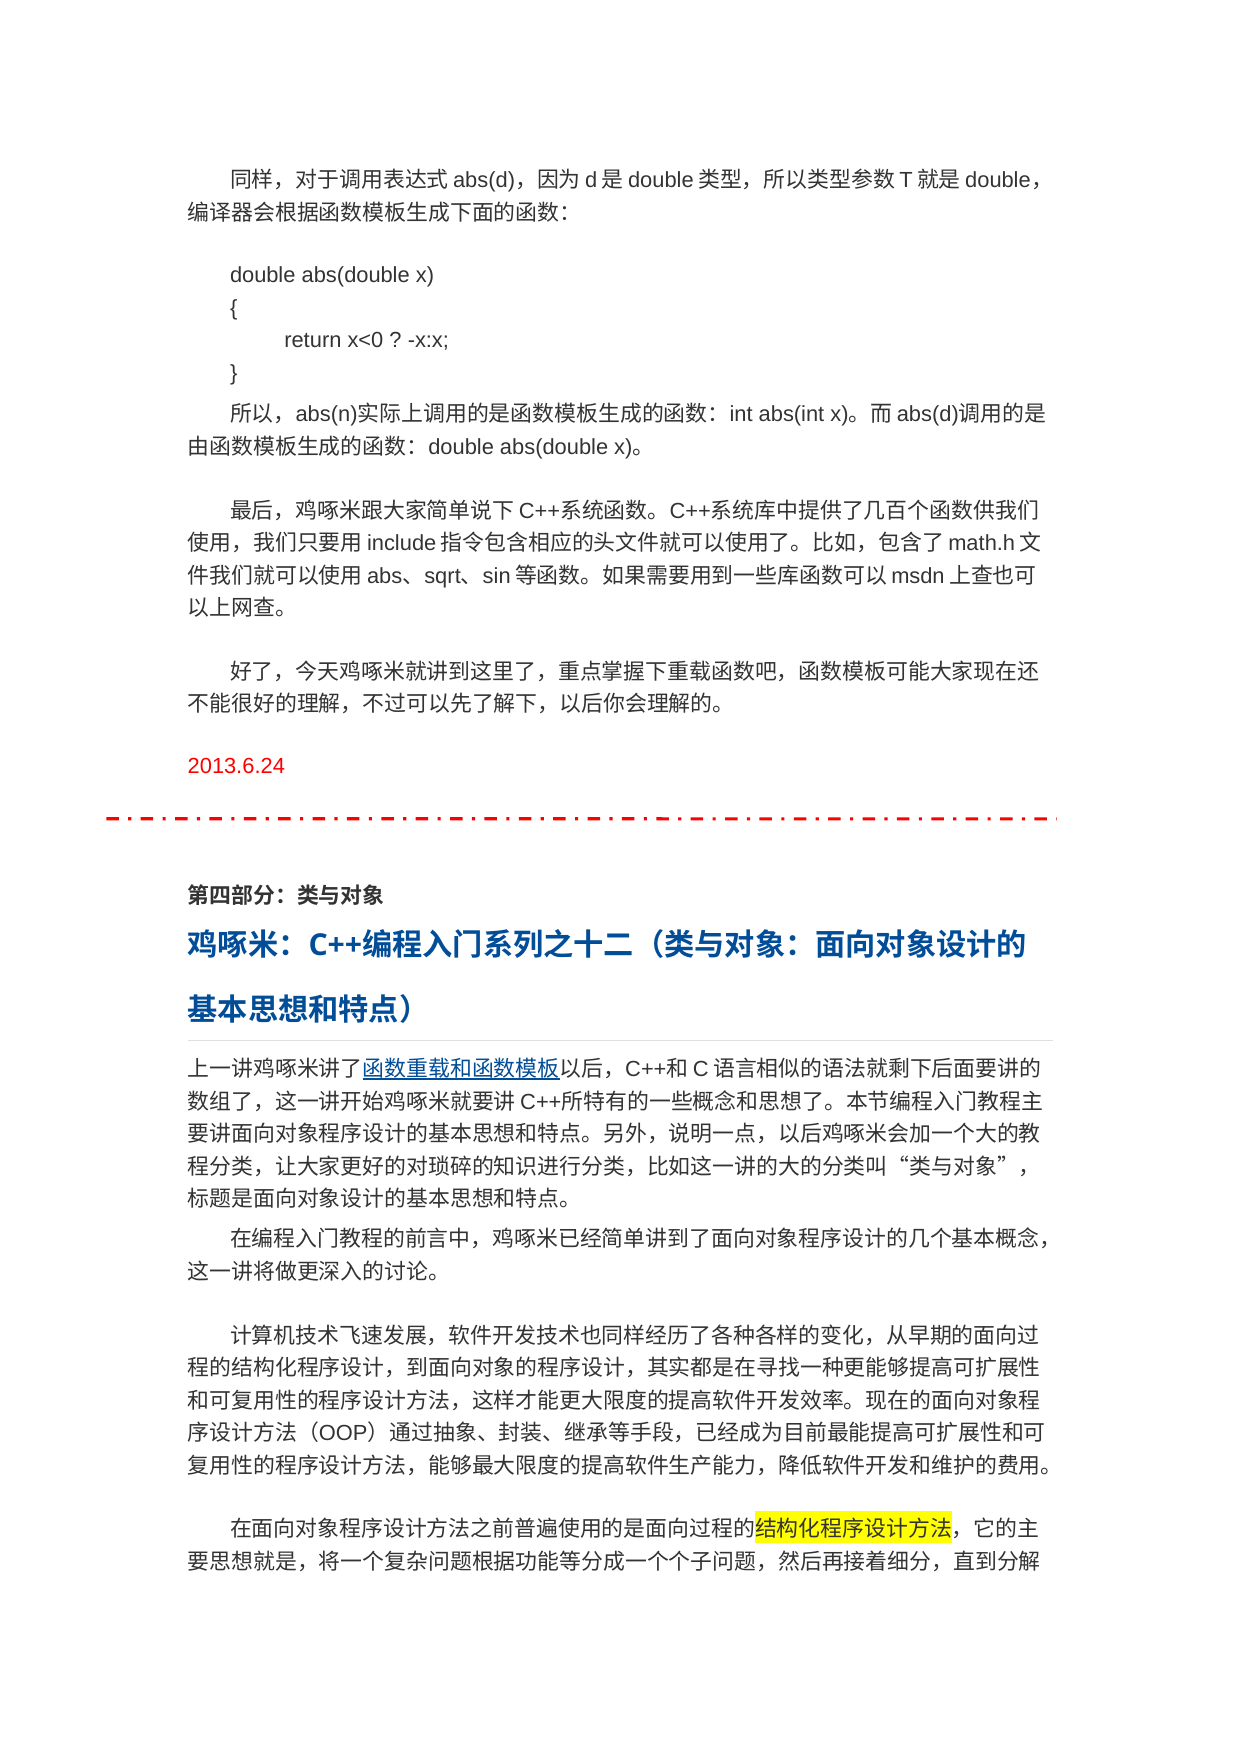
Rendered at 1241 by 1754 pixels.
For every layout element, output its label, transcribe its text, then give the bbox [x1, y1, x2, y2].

text 同样，对于调用表达式abs(d)，因为d是double类型，所以类型参数T就是double，编译器会根据函数模板生成下面的函数： [187, 162, 1053, 227]
text double abs(double x) { return x<0 ? -x:x; } [187, 258, 1053, 388]
text 在编程入门教程的前言中，鸡啄米已经简单讲到了面向对象程序设计的几个基本概念，这一讲将做更深入的讨论。 [187, 1221, 1053, 1286]
text 第四部分：类与对象 [187, 877, 1053, 910]
text 计算机技术飞速发展，软件开发技术也同样经历了各种各样的变化，从早期的面向过程的结构化程序设计，到面向对象的程序设计，其实都是在寻找一种更能够提高可扩展性和可复用性的程序设计方法，这样才能更大限度的提高软件开发效率。现在的面向对象程序设计方法（OOP）通过抽象、封装、继承等手段，已经成为目前最能提高可扩展性和可复用性的程序设计方法，能够最大限度的提高软件生产能力，降低软件开发和维护的费用。 [187, 1317, 1053, 1480]
subtitle 鸡啄米：C++编程入门系列之十二（类与对象：面向对象设计的基本思想和特点） [187, 910, 1053, 1041]
text 上一讲鸡啄米讲了函数重载和函数模板以后，C++和C语言相似的语法就剩下后面要讲的数组了，这一讲开始鸡啄米就要讲C++所特有的一些概念和思想了。本节编程入门教程主要讲面向对象程序设计的基本思想和特点。另外，说明一点，以后鸡啄米会加一个大的教程分类，让大家更好的对琐碎的知识进行分类，比如这一讲的大的分类叫“类与对象”，标题是面向对象设计的基本思想和特点。 [187, 1051, 1053, 1213]
text 2013.6.24 [187, 750, 1053, 782]
text 所以，abs(n)实际上调用的是函数模板生成的函数：int abs(int x)。而abs(d)调用的是由函数模板生成的函数：double abs(double x)。 [187, 396, 1053, 461]
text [187, 1511, 1053, 1576]
text 最后，鸡啄米跟大家简单说下C++系统函数。C++系统库中提供了几百个函数供我们使用，我们只要用include指令包含相应的头文件就可以使用了。比如，包含了math.h文件我们就可以使用abs、sqrt、sin等函数。如果需要用到一些库函数可以msdn上查也可以上网查。 [187, 492, 1053, 622]
text 好了，今天鸡啄米就讲到这里了，重点掌握下重载函数吧，函数模板可能大家现在还不能很好的理解，不过可以先了解下，以后你会理解的。 [187, 653, 1053, 718]
